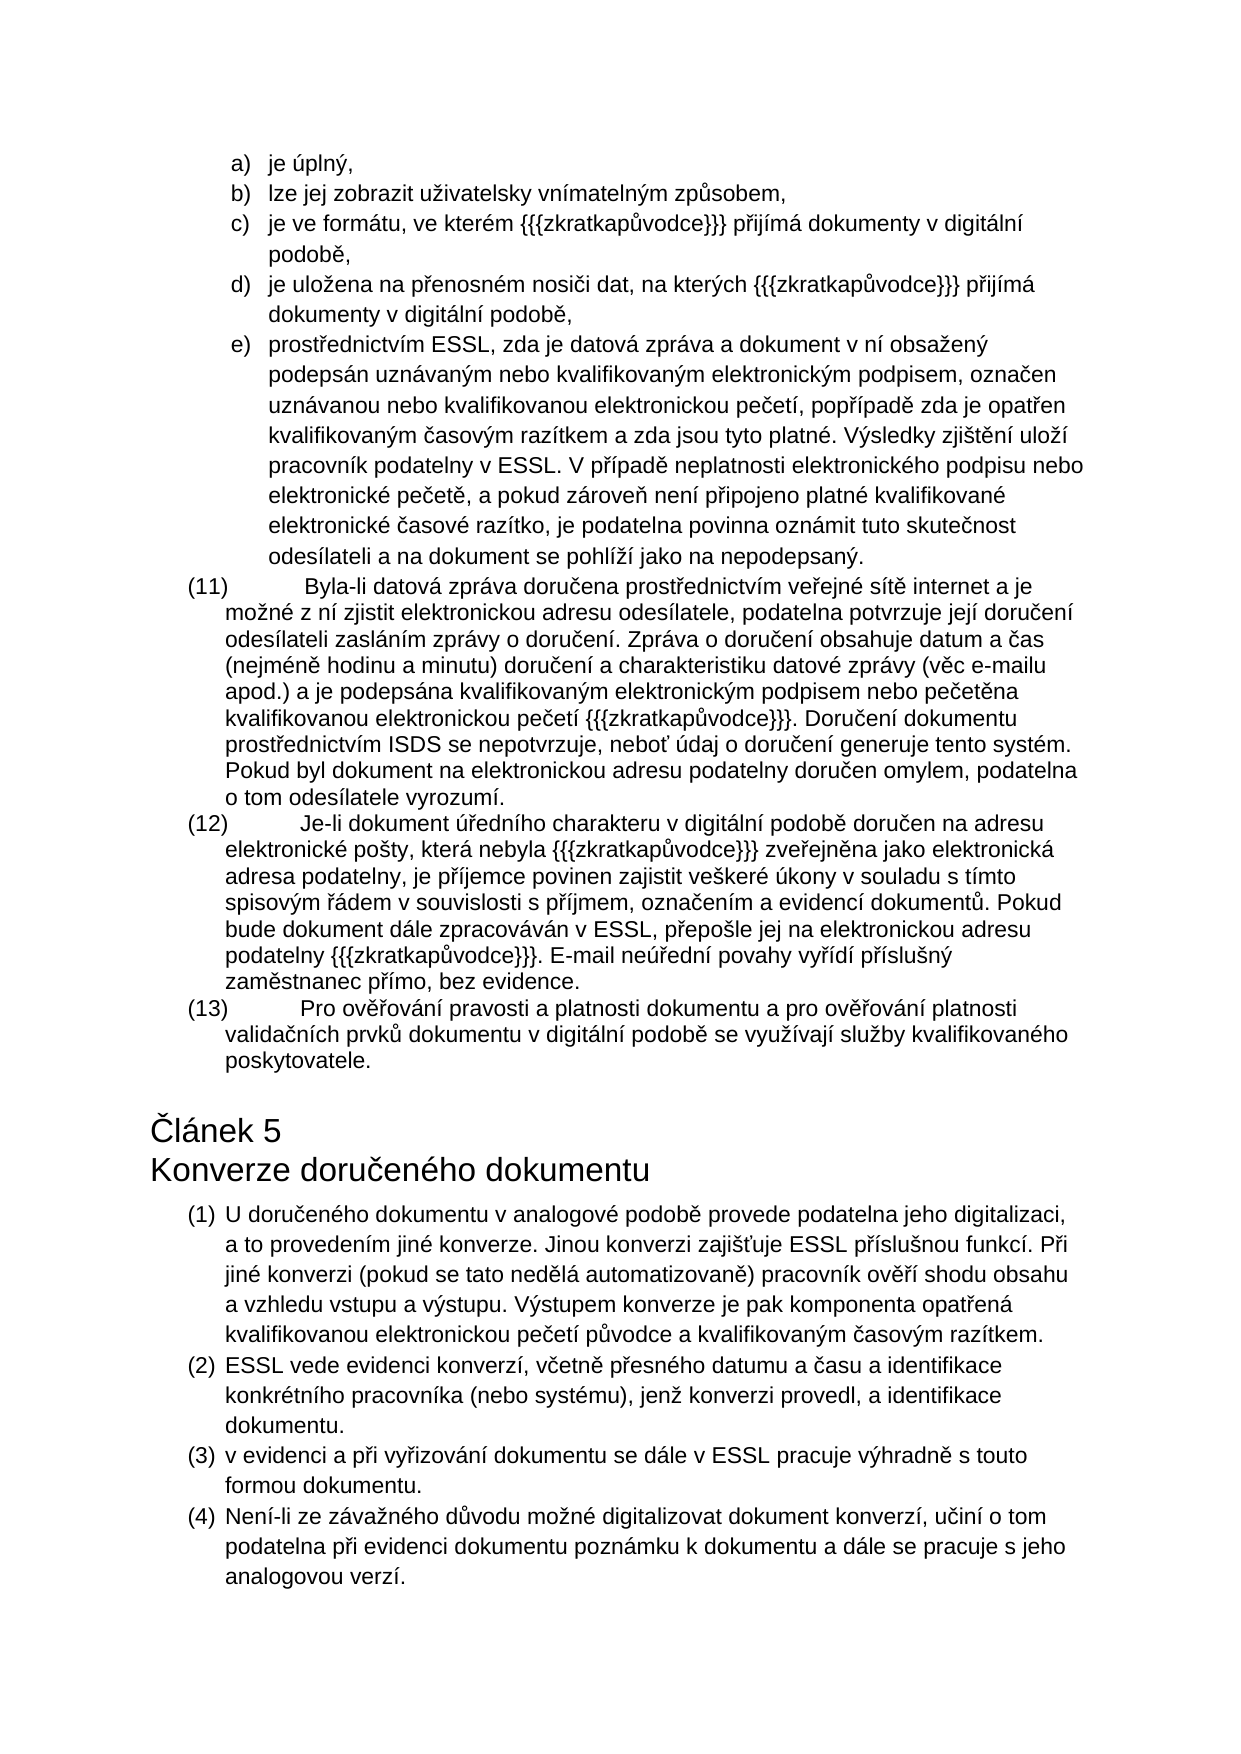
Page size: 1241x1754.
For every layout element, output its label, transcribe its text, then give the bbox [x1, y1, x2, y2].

list je ve formátu, ve kterém {{{zkratkapůvodce}}} přijímá dokumenty v digitální podobě, [231, 210, 1090, 267]
list je úplný, [231, 150, 1090, 176]
list Pro ověřování pravosti a platnosti dokumentu a pro ověřování platnosti validačních prvků dokumentu v digitální podobě se využívají služby kvalifikovaného poskytovatele. [187, 994, 1090, 1074]
subtitle Článek 5 Konverze doručeného dokumentu [150, 1111, 1090, 1188]
list ESSL vede evidenci konverzí, včetně přesného datumu a času a identifikace konkrétního pracovníka (nebo systému), jenž konverzi provedl, a identifikace dokumentu. [187, 1352, 1090, 1438]
list lze jej zobrazit uživatelsky vnímatelným způsobem, [231, 180, 1090, 207]
list Byla-li datová zpráva doručena prostřednictvím veřejné sítě internet a je možné z ní zjistit elektronickou adresu odesílatele, podatelna potvrzuje její doručení odesílateli zasláním zprávy o doručení. Zpráva o doručení obsahuje datum a čas (nejméně hodinu a minutu) doručení a charakteristiku datové zprávy (věc e-mailu apod.) a je podepsána kvalifikovaným elektronickým podpisem nebo pečetěna kvalifikovanou elektronickou pečetí {{{zkratkapůvodce}}}. Doručení dokumentu prostřednictvím ISDS se nepotvrzuje, neboť údaj o doručení generuje tento systém. Pokud byl dokument na elektronickou adresu podatelny doručen omylem, podatelna o tom odesílatele vyrozumí. [187, 573, 1090, 810]
list Je-li dokument úředního charakteru v digitální podobě doručen na adresu elektronické pošty, která nebyla {{{zkratkapůvodce}}} zveřejněna jako elektronická adresa podatelny, je příjemce povinen zajistit veškeré úkony v souladu s tímto spisovým řádem v souvislosti s příjmem, označením a evidencí dokumentů. Pokud bude dokument dále zpracováván v ESSL, přepošle jej na elektronickou adresu podatelny {{{zkratkapůvodce}}}. E-mail neúřední povahy vyřídí příslušný zaměstnanec přímo, bez evidence. [187, 810, 1090, 994]
list Není-li ze závažného důvodu možné digitalizovat dokument konverzí, učiní o tom podatelna při evidenci dokumentu poznámku k dokumentu a dále se pracuje s jeho analogovou verzí. [187, 1503, 1090, 1589]
list U doručeného dokumentu v analogové podobě provede podatelna jeho digitalizaci, a to provedením jiné konverze. Jinou konverzi zajišťuje ESSL příslušnou funkcí. Při jiné konverzi (pokud se tato nedělá automatizovaně) pracovník ověří shodu obsahu a vzhledu vstupu a výstupu. Výstupem konverze je pak komponenta opatřená kvalifikovanou elektronickou pečetí původce a kvalifikovaným časovým razítkem. [187, 1201, 1090, 1348]
list v evidenci a při vyřizování dokumentu se dále v ESSL pracuje výhradně s touto formou dokumentu. [187, 1442, 1090, 1499]
list je uložena na přenosném nosiči dat, na kterých {{{zkratkapůvodce}}} přijímá dokumenty v digitální podobě, [231, 271, 1090, 327]
list prostřednictvím ESSL, zda je datová zpráva a dokument v ní obsažený podepsán uznávaným nebo kvalifikovaným elektronickým podpisem, označen uznávanou nebo kvalifikovanou elektronickou pečetí, popřípadě zda je opatřen kvalifikovaným časovým razítkem a zda jsou tyto platné. Výsledky zjištění uloží pracovník podatelny v ESSL. V případě neplatnosti elektronického podpisu nebo elektronické pečetě, a pokud zároveň není připojeno platné kvalifikované elektronické časové razítko, je podatelna povinna oznámit tuto skutečnost odesílateli a na dokument se pohlíží jako na nepodepsaný. [231, 331, 1090, 569]
